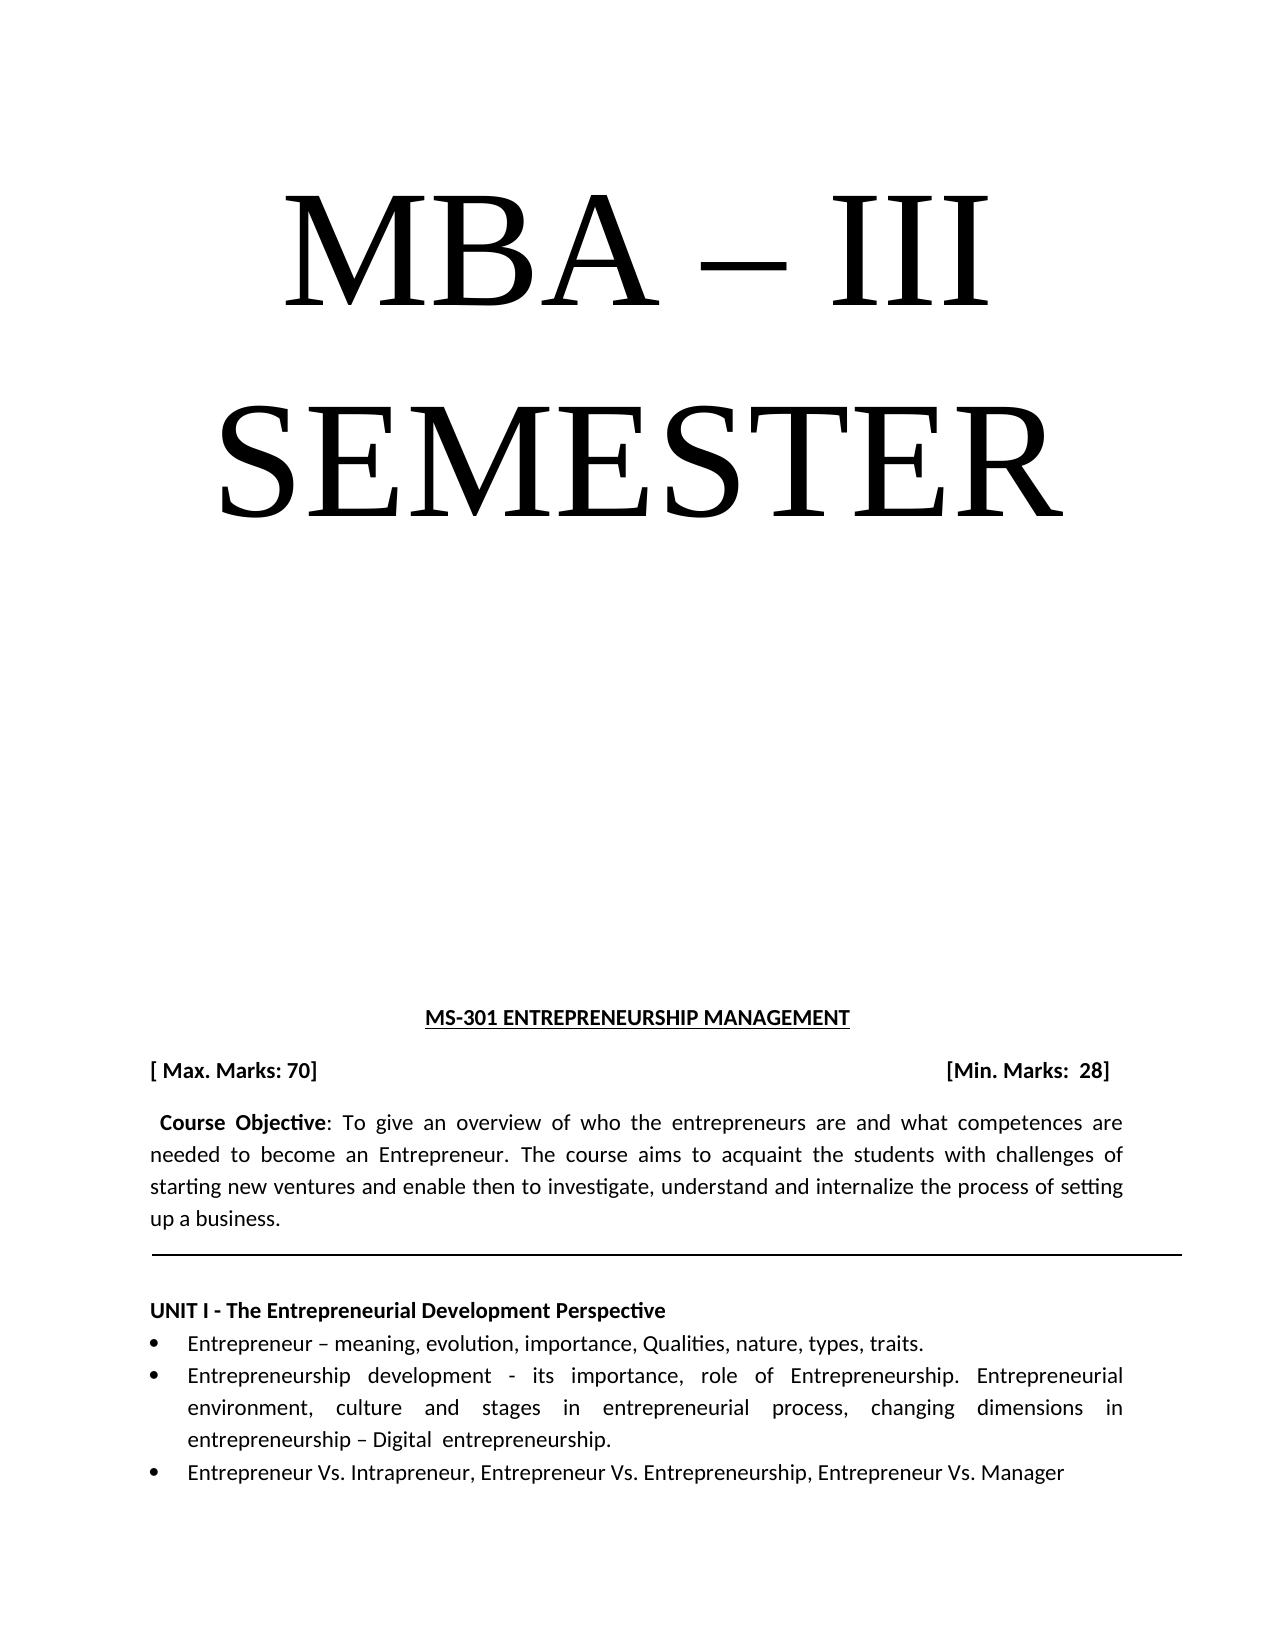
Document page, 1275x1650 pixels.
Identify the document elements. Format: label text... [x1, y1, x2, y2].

list Entrepreneur Vs. Intrapreneur, Entrepreneur Vs. Entrepreneurship, Entrepreneur Vs. Manager [150, 1458, 1125, 1486]
title MBA – III SEMESTER [150, 150, 1125, 552]
list Entrepreneurship development - its importance, role of Entrepreneurship. Entrepreneurial environment, culture and stages in entrepreneurial process, changing dimensions in entrepreneurship – Digital entrepreneurship. [150, 1361, 1125, 1453]
text [ Max. Marks: 70] [Min. Marks: 28] [150, 1056, 1125, 1084]
list Entrepreneur – meaning, evolution, importance, Qualities, nature, types, traits. [150, 1329, 1125, 1357]
text MS-301 ENTREPRENEURSHIP MANAGEMENT [150, 1003, 1125, 1031]
text Course Objective: To give an overview of who the entrepreneurs are and what competences are needed to become an Entrepreneur. The course aims to acquaint the students with challenges of starting new ventures and enable then to investigate, understand and internalize the process of setting up a business. [150, 1200, 1125, 1233]
text UNIT I - The Entrepreneurial Development Perspective [226, 1297, 1125, 1325]
text Course Objective: To give an overview of who the entrepreneurs are and what competences are needed to become an Entrepreneur. The course aims to acquaint the students with challenges of starting new ventures and enable then to investigate, understand and internalize the process of setting up a business. [150, 1108, 1125, 1173]
